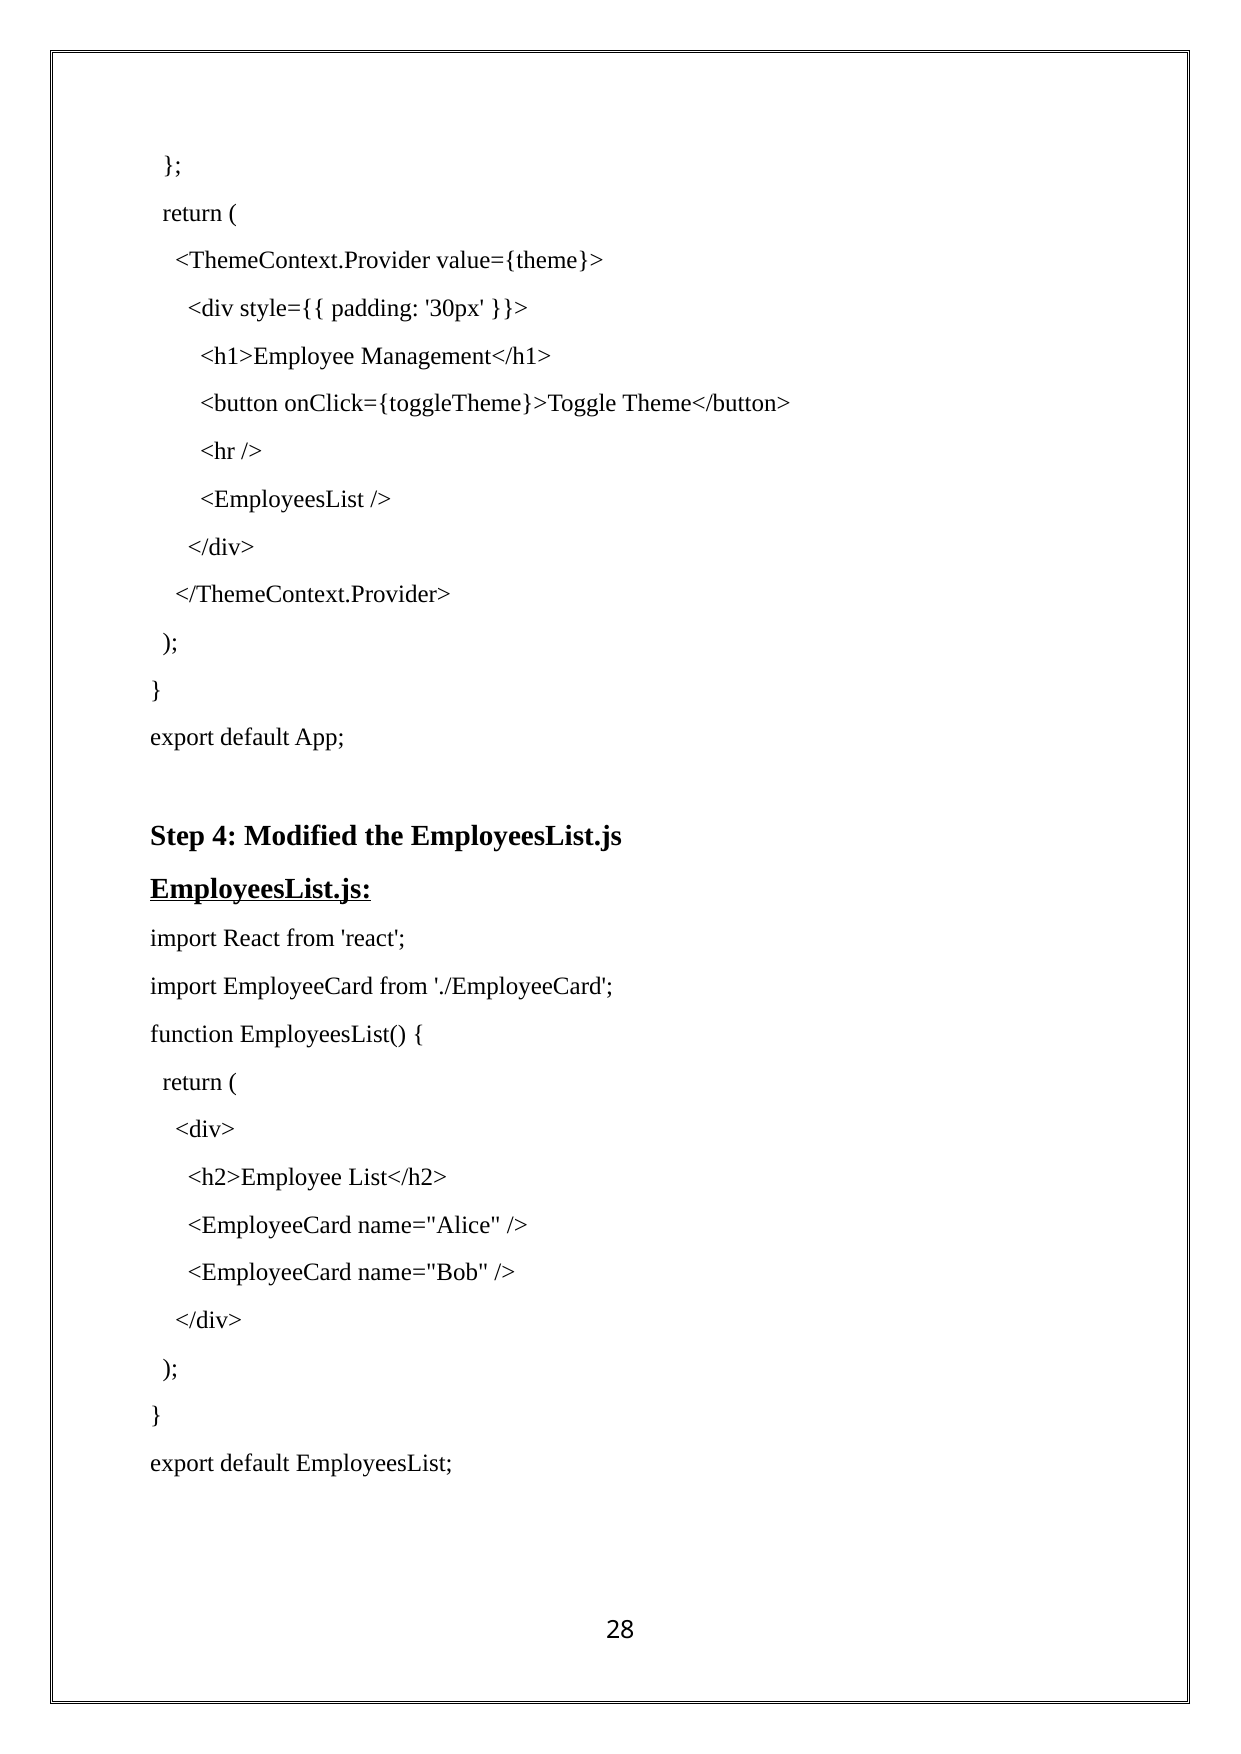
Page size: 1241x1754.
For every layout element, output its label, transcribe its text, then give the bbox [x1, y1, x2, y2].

text ); [150, 627, 1090, 656]
text export default App; [150, 722, 1090, 751]
text </div> [150, 1305, 1090, 1334]
text <hr /> [150, 436, 1090, 465]
text </div> [150, 532, 1090, 560]
text return ( [150, 198, 1090, 226]
text export default EmployeesList; [150, 1448, 1090, 1477]
text Step 4: Modified the EmployeesList.js [150, 818, 1090, 851]
text <EmployeeCard name="Bob" /> [150, 1257, 1090, 1286]
text import React from 'react'; [150, 923, 1090, 952]
text <ThemeContext.Provider value={theme}> [150, 245, 1090, 274]
text function EmployeesList() { [150, 1019, 1090, 1048]
text <div style={{ padding: '30px' }}> [150, 293, 1090, 322]
text EmployeesList.js: [150, 871, 1090, 904]
text import EmployeeCard from './EmployeeCard'; [150, 971, 1090, 1000]
text <h2>Employee List</h2> [150, 1162, 1090, 1191]
text <h1>Employee Management</h1> [150, 341, 1090, 369]
text <EmployeeCard name="Alice" /> [150, 1210, 1090, 1238]
text }; [150, 150, 1090, 179]
text } [150, 675, 1090, 703]
text </ThemeContext.Provider> [150, 579, 1090, 608]
text ); [150, 1353, 1090, 1382]
text return ( [150, 1067, 1090, 1095]
text } [150, 1401, 1090, 1429]
text <button onClick={toggleTheme}>Toggle Theme</button> [150, 388, 1090, 417]
text <div> [150, 1114, 1090, 1143]
text <EmployeesList /> [150, 484, 1090, 513]
